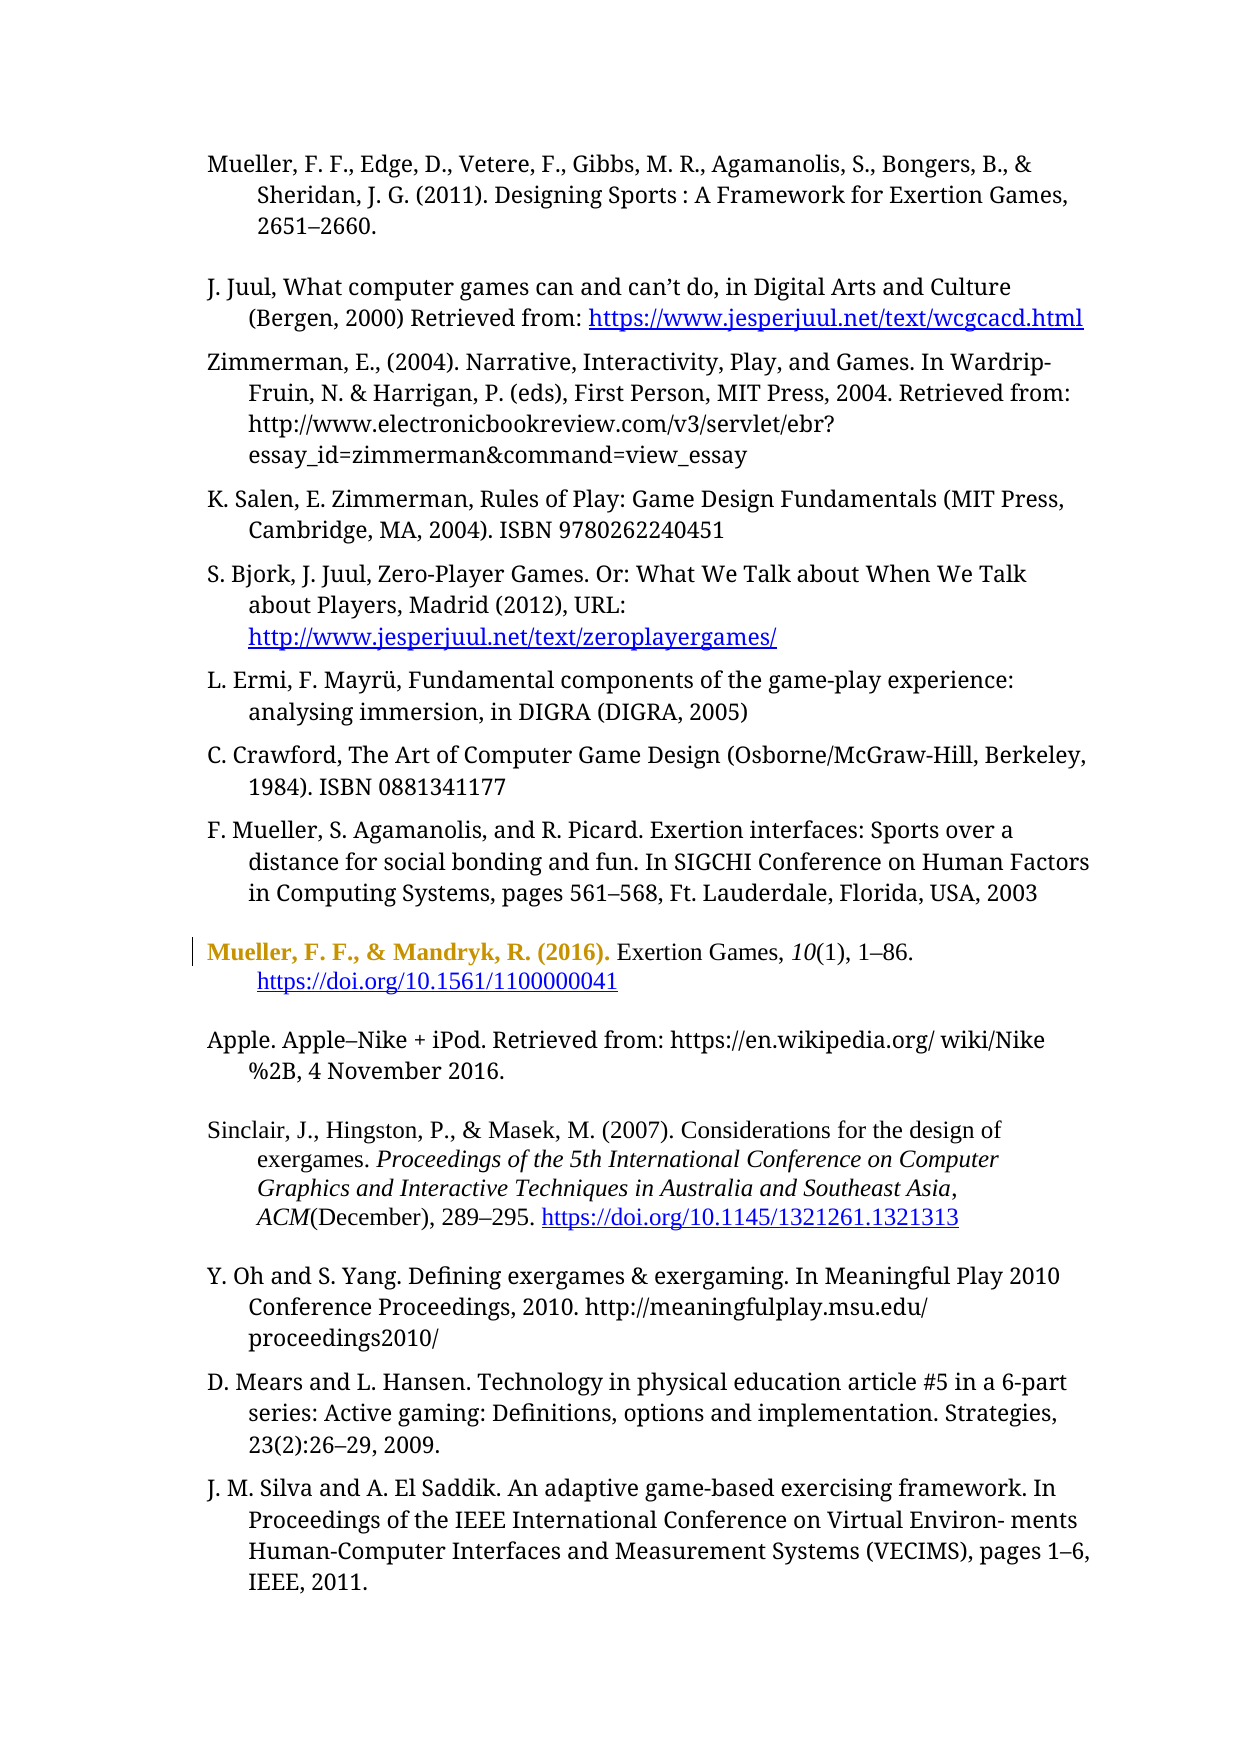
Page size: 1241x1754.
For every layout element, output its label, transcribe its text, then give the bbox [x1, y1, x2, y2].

text C. Crawford, The Art of Computer Game Design (Osborne/McGraw-Hill, Berkeley, 1984). ISBN 0881341177 [207, 739, 1092, 802]
text J. M. Silva and A. El Saddik. An adaptive game-based exercising framework. In Proceedings of the IEEE International Conference on Virtual Environ- ments Human-Computer Interfaces and Measurement Systems (VECIMS), pages 1–6, IEEE, 2011. [207, 1472, 1092, 1597]
text J. Juul, What computer games can and can’t do, in Digital Arts and Culture (Bergen, 2000) Retrieved from: https://www.jesperjuul.net/text/wcgcacd.html [207, 271, 1092, 333]
text Mueller, F. F., Edge, D., Vetere, F., Gibbs, M. R., Agamanolis, S., Bongers, B., & Sheridan, J. G. (2011). Designing Sports : A Framework for Exertion Games, 2651–2660. [207, 148, 1092, 241]
text D. Mears and L. Hansen. Technology in physical education article #5 in a 6-part series: Active gaming: Definitions, options and implementation. Strategies, 23(2):26–29, 2009. [207, 1366, 1092, 1460]
text Zimmerman, E., (2004). Narrative, Interactivity, Play, and Games. In Wardrip-Fruin, N. & Harrigan, P. (eds), First Person, MIT Press, 2004. Retrieved from: http://www.electronicbookreview.com/v3/servlet/ebr?essay_id=zimmerman&command=view_essay [207, 346, 1092, 471]
text Y. Oh and S. Yang. Defining exergames & exergaming. In Meaningful Play 2010 Conference Proceedings, 2010. http://meaningfulplay.msu.edu/ proceedings2010/ [207, 1260, 1092, 1353]
text Apple. Apple–Nike + iPod. Retrieved from: https://en.wikipedia.org/ wiki/Nike%2B, 4 November 2016. [207, 1024, 1092, 1086]
text Sinclair, J., Hingston, P., & Masek, M. (2007). Considerations for the design of exergames. Proceedings of the 5th International Conference on Computer Graphics and Interactive Techniques in Australia and Southeast Asia, ACM(December), 289–295. https://doi.org/10.1145/1321261.1321313 [207, 1116, 1092, 1231]
text L. Ermi, F. Mayrü, Fundamental components of the game-play experience: analysing immersion, in DIGRA (DIGRA, 2005) [207, 664, 1092, 727]
text S. Bjork, J. Juul, Zero-Player Games. Or: What We Talk about When We Talk about Players, Madrid (2012), URL: http://www.jesperjuul.net/text/zeroplayergames/ [207, 558, 1092, 652]
text F. Mueller, S. Agamanolis, and R. Picard. Exertion interfaces: Sports over a distance for social bonding and fun. In SIGCHI Conference on Human Factors in Computing Systems, pages 561–568, Ft. Lauderdale, Florida, USA, 2003 [207, 814, 1092, 908]
text Mueller, F. F., & Mandryk, R. (2016). Exertion Games, 10(1), 1–86. https://doi.org/10.1561/1100000041 [207, 937, 1092, 995]
text K. Salen, E. Zimmerman, Rules of Play: Game Design Fundamentals (MIT Press, Cambridge, MA, 2004). ISBN 9780262240451 [207, 483, 1092, 546]
